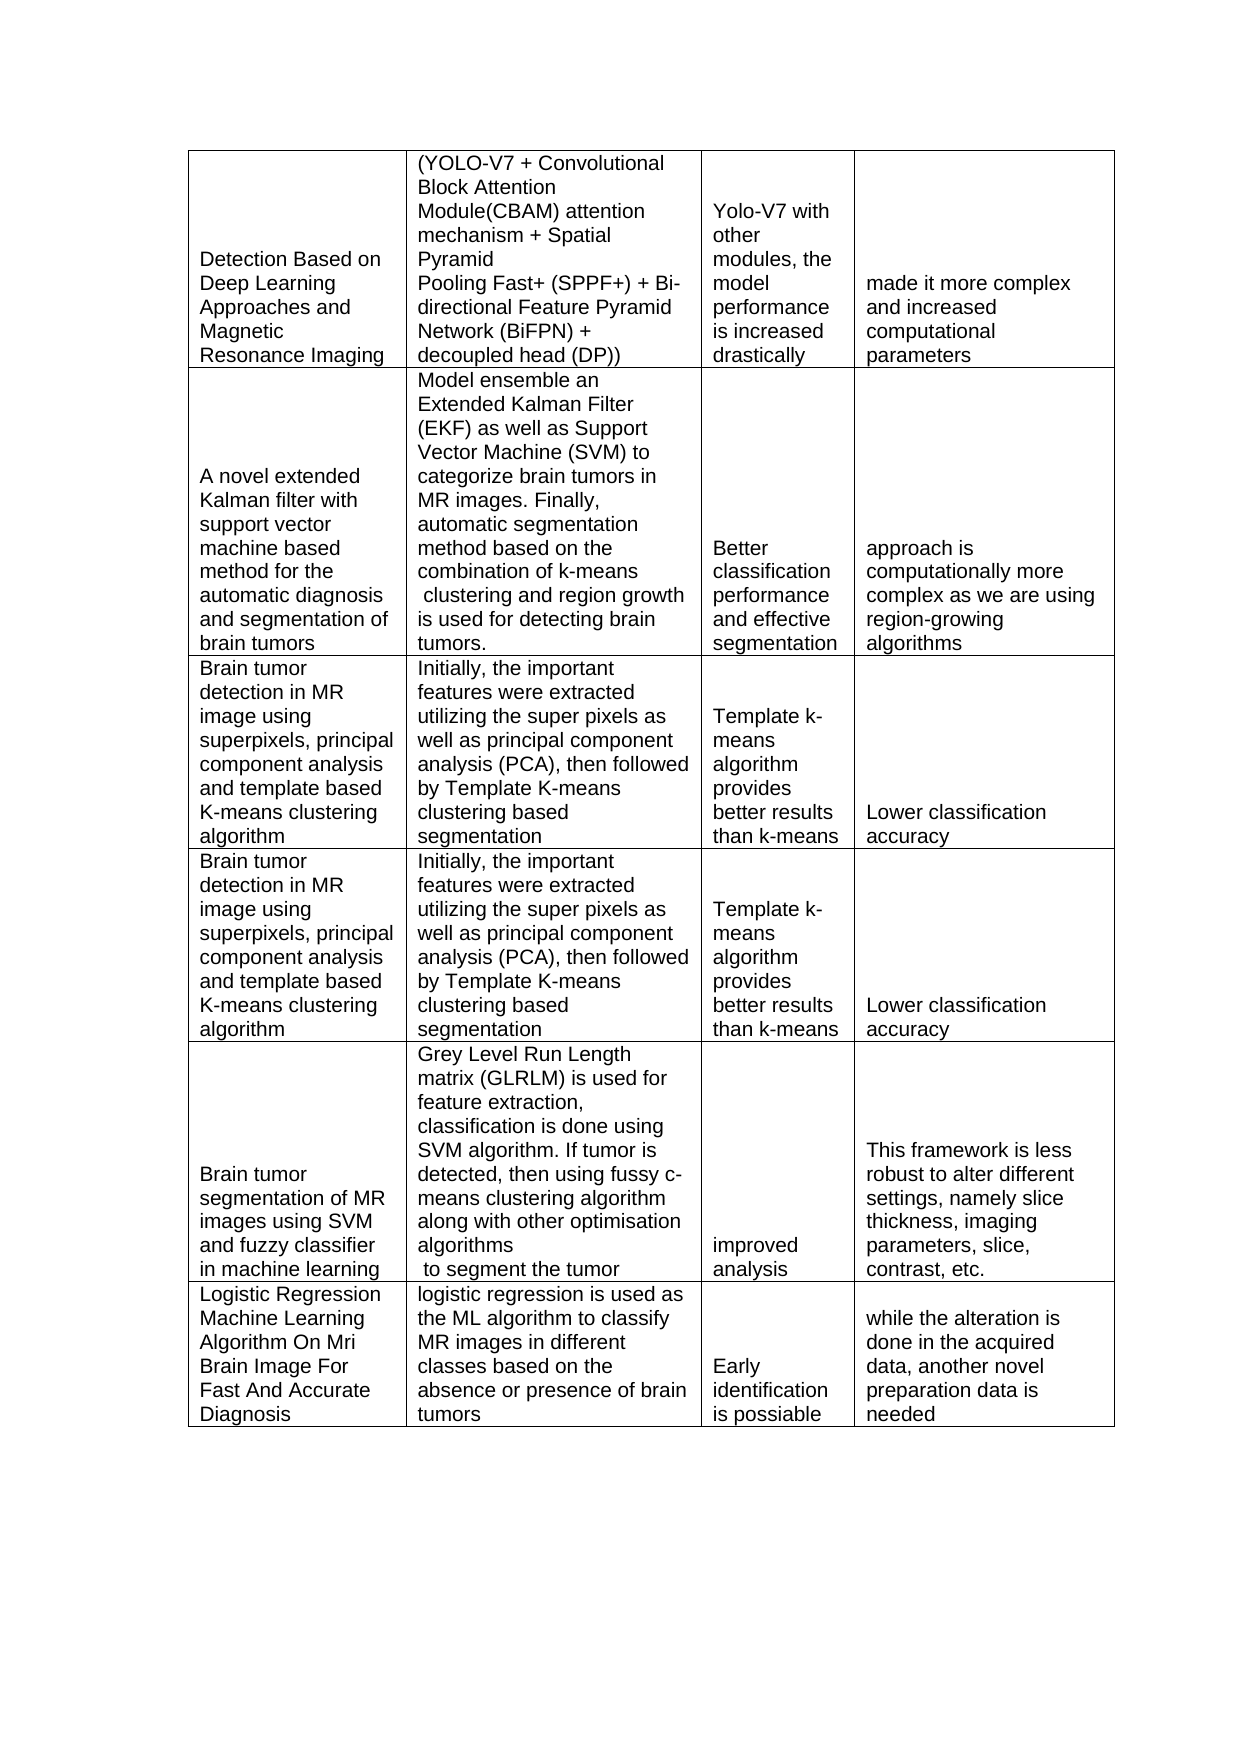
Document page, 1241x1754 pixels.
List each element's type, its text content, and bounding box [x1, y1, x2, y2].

table_cell This framework is less robust to alter different settings, namely slice thickness, imaging parameters, slice, contrast, etc. [855, 1042, 1114, 1281]
table_cell while the alteration is done in the acquired data, another novel preparation data is needed [855, 1282, 1114, 1426]
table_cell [702, 151, 854, 367]
table_cell Model ensemble an Extended Kalman Filter (EKF) as well as Support Vector Machine (SVM) to categorize brain tumors in MR images. Finally, automatic segmentation method based on the combination of k-means clustering and region growth is used for detecting brain tumors. [407, 368, 701, 655]
table_cell improved analysis [702, 1042, 854, 1281]
table_cell Template k-means algorithm provides better results than k-means [702, 849, 854, 1041]
table_cell Logistic Regression Machine Learning Algorithm On Mri Brain Image For Fast And Accurate Diagnosis [189, 1282, 406, 1426]
table_cell Initially, the important features were extracted utilizing the super pixels as well as principal component analysis (PCA), then followed by Template K-means clustering based segmentation [407, 656, 701, 848]
table_cell Brain tumor segmentation of MR images using SVM and fuzzy classifier in machine learning [189, 1042, 406, 1281]
table_cell approach is computationally more complex as we are using region-growing algorithms [855, 368, 1114, 655]
table_cell Early identification is possiable [702, 1282, 854, 1426]
table_cell Brain tumor detection in MR image using superpixels, principal component analysis and template based K-means clustering algorithm [189, 656, 406, 848]
table_cell Initially, the important features were extracted utilizing the super pixels as well as principal component analysis (PCA), then followed by Template K-means clustering based segmentation [407, 849, 701, 1041]
table_cell Brain tumor detection in MR image using superpixels, principal component analysis and template based K-means clustering algorithm [189, 849, 406, 1041]
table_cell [855, 151, 1114, 367]
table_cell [189, 151, 406, 367]
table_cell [407, 151, 701, 367]
table_cell Template k-means algorithm provides better results than k-means [702, 656, 854, 848]
table_cell A novel extended Kalman filter with support vector machine based method for the automatic diagnosis and segmentation of brain tumors [189, 368, 406, 655]
table_cell Lower classification accuracy [855, 849, 1114, 1041]
table_cell Lower classification accuracy [855, 656, 1114, 848]
table_cell Better classification performance and effective segmentation [702, 368, 854, 655]
table_cell logistic regression is used as the ML algorithm to classify MR images in different classes based on the absence or presence of brain tumors [407, 1282, 701, 1426]
